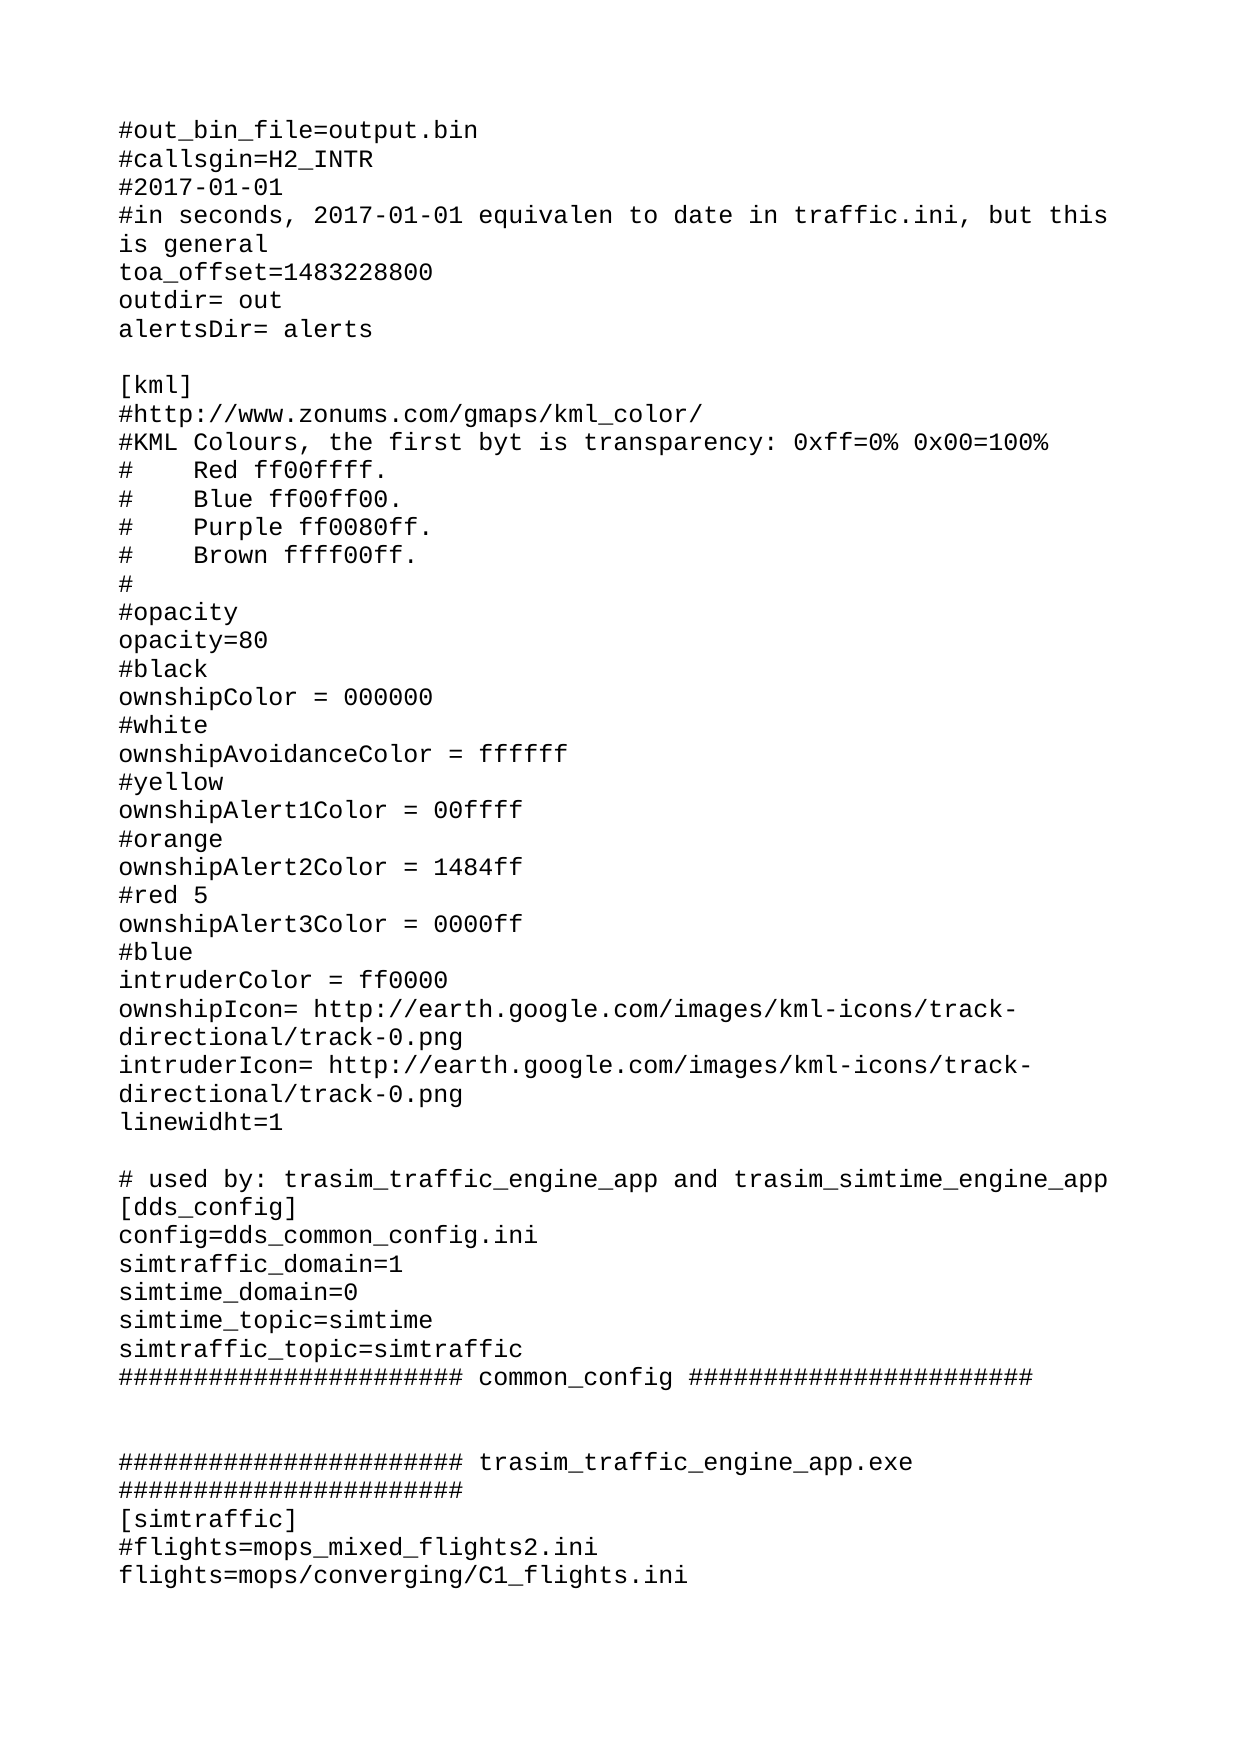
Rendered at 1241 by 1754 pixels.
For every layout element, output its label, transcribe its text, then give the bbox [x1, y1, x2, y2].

text [kml] [118, 373, 1122, 401]
text alertsDir= alerts [118, 316, 1122, 345]
text simtraffic_topic=simtraffic [118, 1336, 1122, 1365]
text simtraffic_domain=1 [118, 1251, 1122, 1280]
text opacity=80 [118, 628, 1122, 656]
text # Blue ff00ff00. [118, 486, 1122, 515]
text flights=mops/converging/C1_flights.ini [118, 1563, 1122, 1591]
text ownshipAlert3Color = 0000ff [118, 911, 1122, 940]
text #blue [118, 940, 1122, 968]
text ####################### common_config ####################### [118, 1365, 1122, 1393]
text #orange [118, 826, 1122, 855]
text ownshipIcon= http://earth.google.com/images/kml-icons/track-directional/track-0.png [118, 996, 1122, 1053]
text # used by: trasim_traffic_engine_app and trasim_simtime_engine_app [118, 1166, 1122, 1195]
text ownshipColor = 000000 [118, 685, 1122, 713]
text #flights=mops_mixed_flights2.ini [118, 1535, 1122, 1563]
text #opacity [118, 600, 1122, 628]
text # Purple ff0080ff. [118, 515, 1122, 543]
text # Brown ffff00ff. [118, 543, 1122, 571]
text outdir= out [118, 288, 1122, 316]
text config=dds_common_config.ini [118, 1223, 1122, 1251]
text #KML Colours, the first byt is transparency: 0xff=0% 0x00=100% [118, 430, 1122, 458]
text #in seconds, 2017-01-01 equivalen to date in traffic.ini, but this is general [118, 203, 1122, 260]
text #out_bin_file=output.bin [118, 118, 1122, 146]
text #2017-01-01 [118, 175, 1122, 203]
text toa_offset=1483228800 [118, 260, 1122, 288]
text ownshipAvoidanceColor = ffffff [118, 741, 1122, 770]
text #http://www.zonums.com/gmaps/kml_color/ [118, 401, 1122, 430]
text # Red ff00ffff. [118, 458, 1122, 486]
text simtime_domain=0 [118, 1280, 1122, 1308]
text linewidht=1 [118, 1110, 1122, 1138]
text intruderIcon= http://earth.google.com/images/kml-icons/track-directional/track-0.png [118, 1053, 1122, 1110]
text # [118, 571, 1122, 600]
text #callsgin=H2_INTR [118, 146, 1122, 175]
text #red 5 [118, 883, 1122, 911]
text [118, 1450, 1122, 1506]
text #black [118, 656, 1122, 685]
text #white [118, 713, 1122, 741]
text ownshipAlert2Color = 1484ff [118, 855, 1122, 883]
text [dds_config] [118, 1195, 1122, 1223]
text ownshipAlert1Color = 00ffff [118, 798, 1122, 826]
text [simtraffic] [118, 1506, 1122, 1535]
text #yellow [118, 770, 1122, 798]
text intruderColor = ff0000 [118, 968, 1122, 996]
text simtime_topic=simtime [118, 1308, 1122, 1336]
